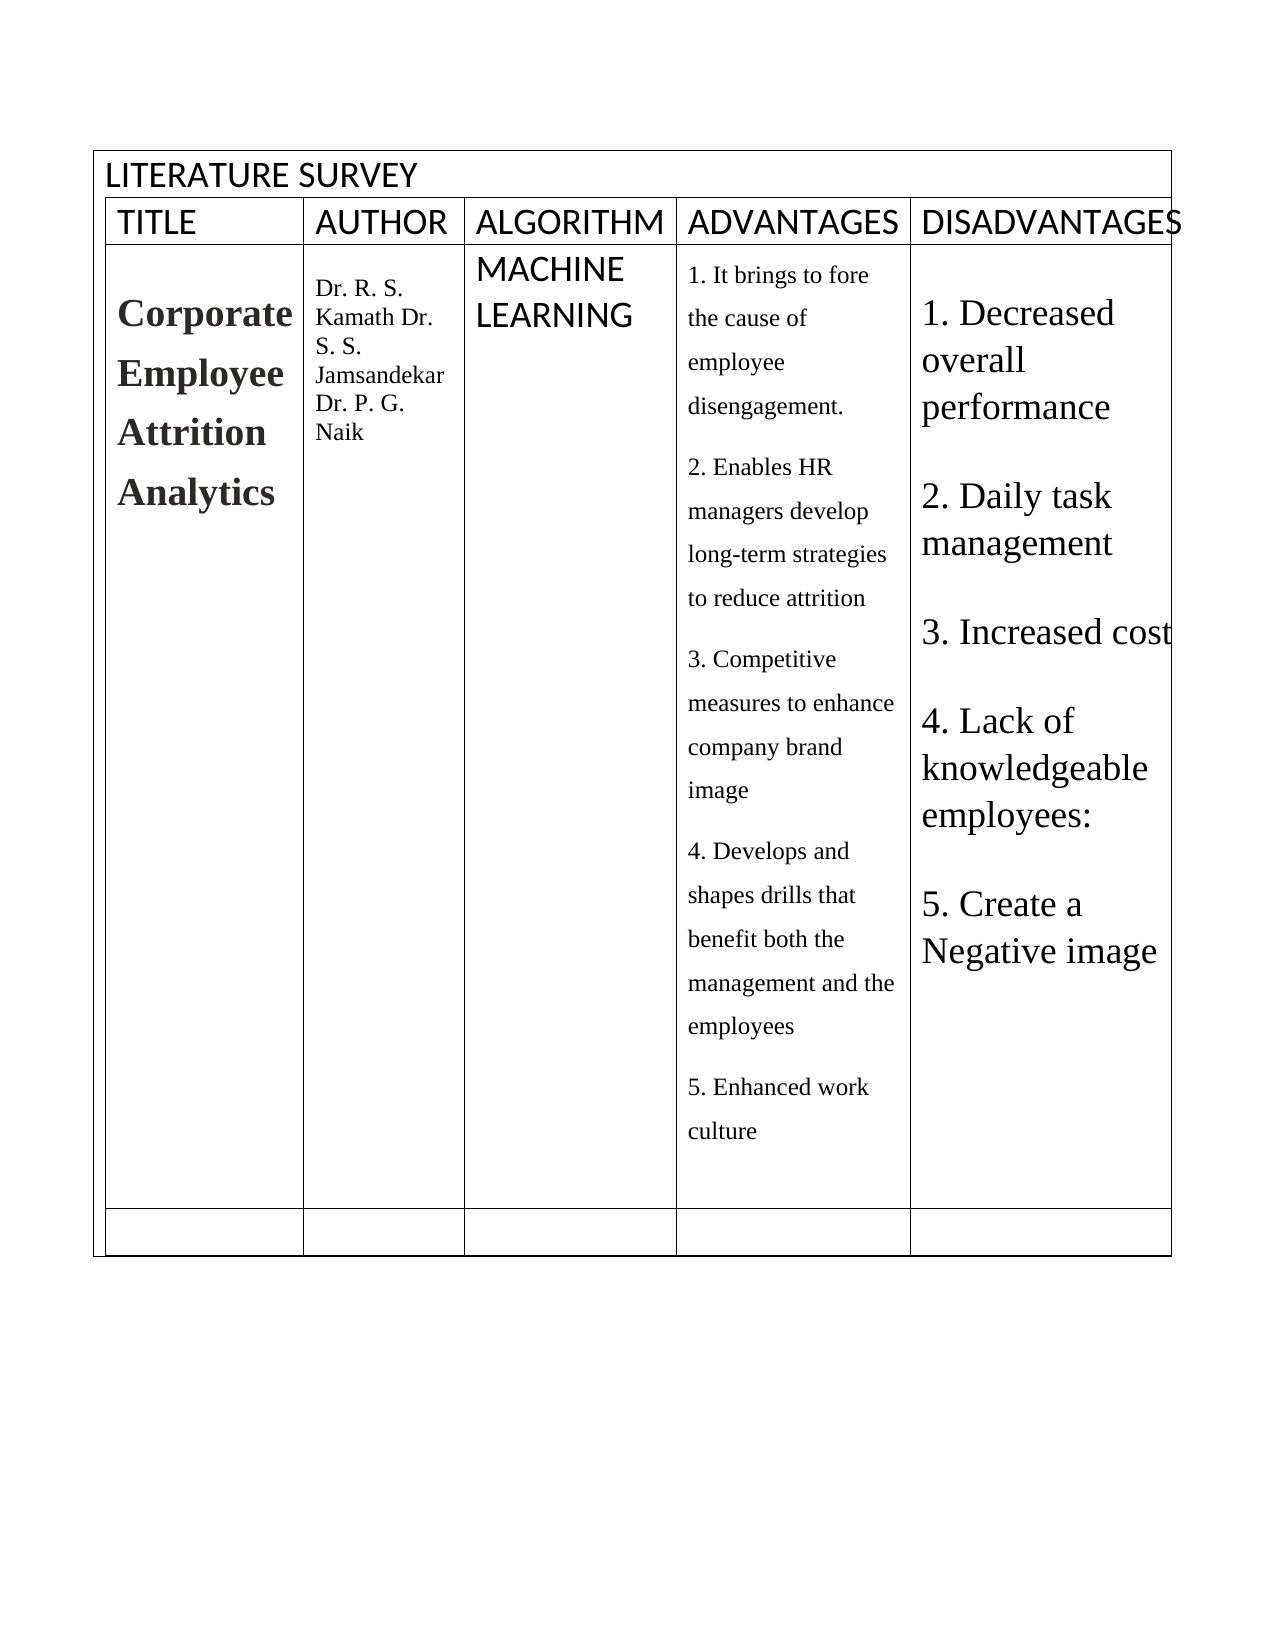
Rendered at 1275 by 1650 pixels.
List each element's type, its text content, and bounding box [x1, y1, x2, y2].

table_header LITERATURE SURVEY [94, 151, 1171, 1256]
